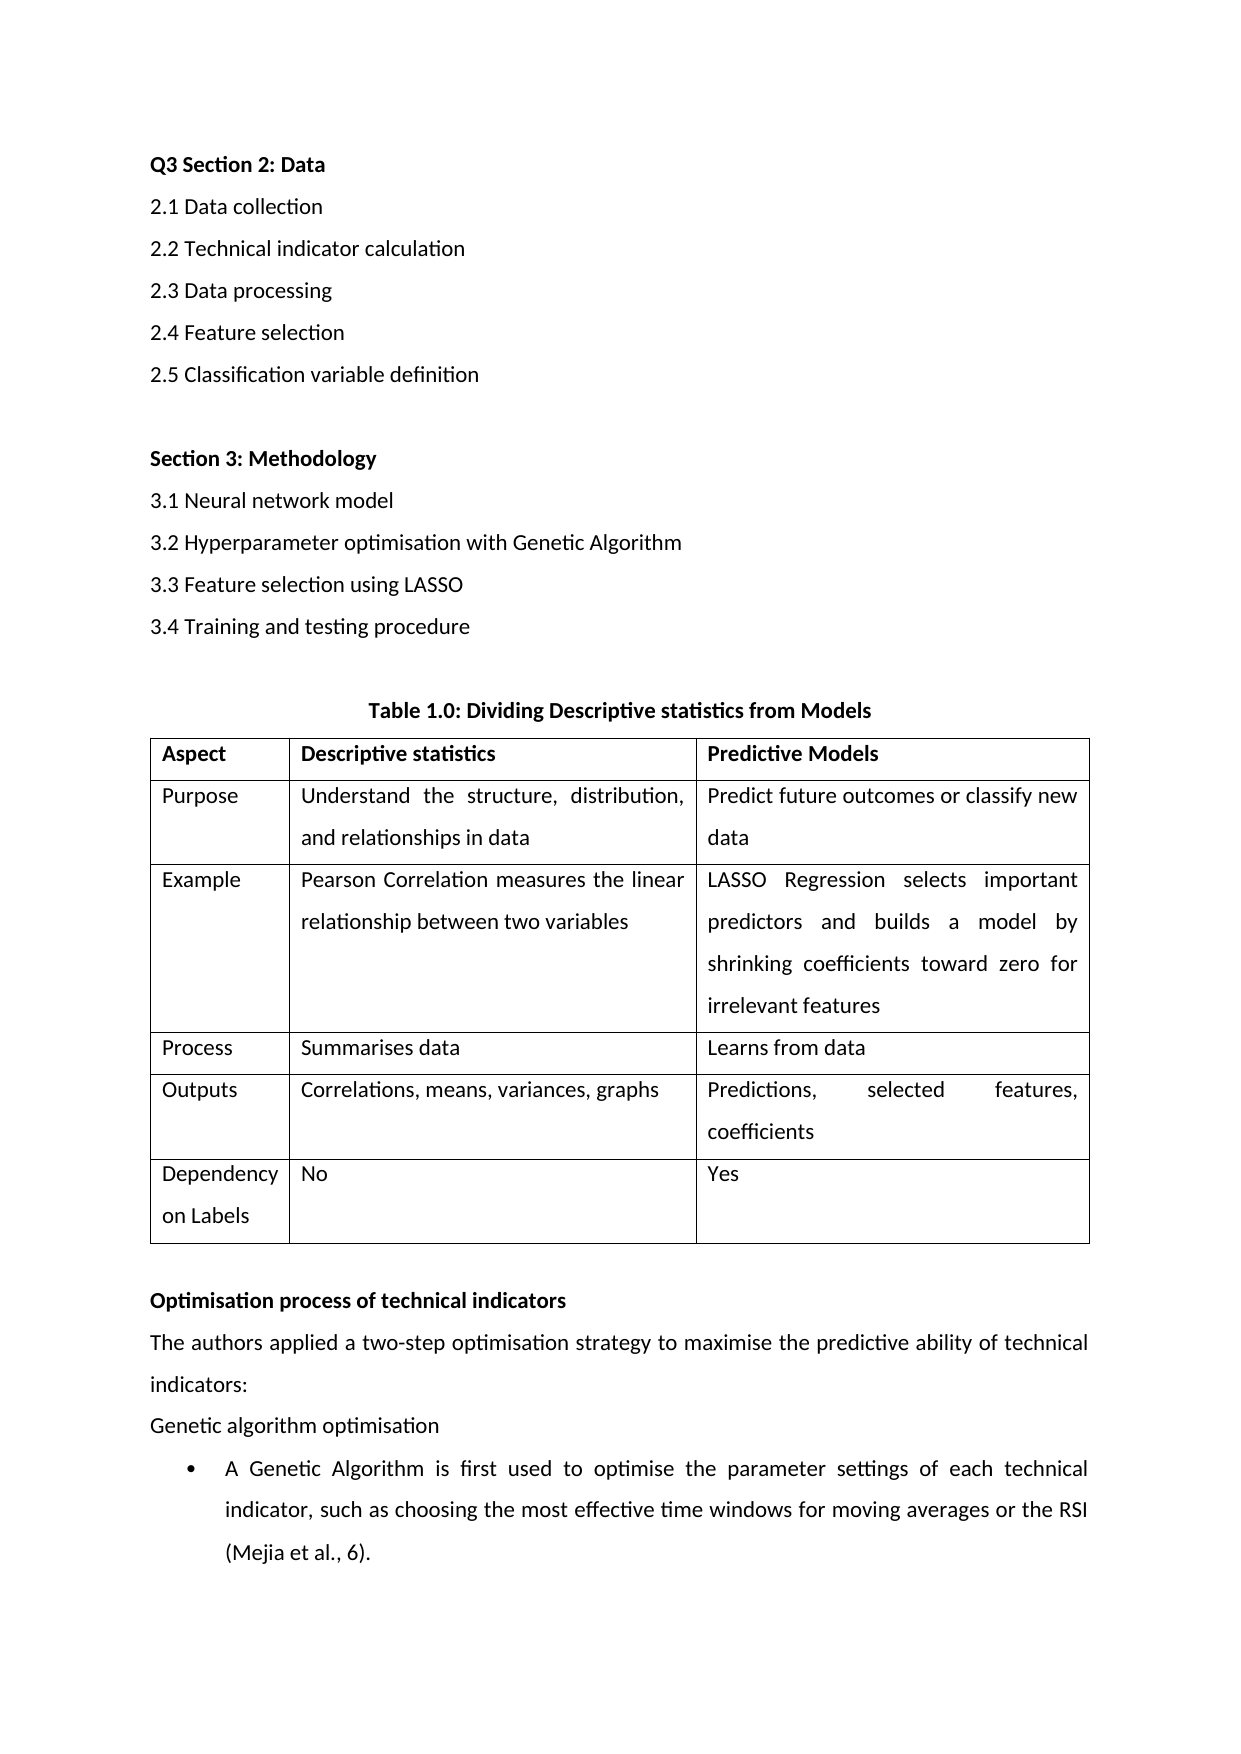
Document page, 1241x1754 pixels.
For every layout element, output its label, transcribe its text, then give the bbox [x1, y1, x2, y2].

table_cell Purpose [151, 781, 289, 864]
table_cell Correlations, means, variances, graphs [290, 1075, 696, 1158]
table_header Predictive Models [697, 739, 1089, 780]
text 2.1 Data collection [150, 192, 1090, 220]
text 3.2 Hyperparameter optimisation with Genetic Algorithm [150, 528, 1090, 556]
table_cell Learns from data [697, 1033, 1089, 1074]
table_cell Predict future outcomes or classify new data [697, 781, 1089, 864]
text The authors applied a two-step optimisation strategy to maximise the predictive ability of technical indicators: [150, 1328, 1090, 1398]
table_cell Predictions, selected features, coefficients [697, 1075, 1089, 1158]
table_cell Example [151, 865, 289, 1032]
table_cell Dependency on Labels [151, 1160, 289, 1243]
table_header Aspect [151, 739, 289, 780]
table_cell Understand the structure, distribution, and relationships in data [290, 781, 696, 864]
table_cell No [290, 1160, 696, 1243]
text Genetic algorithm optimisation [150, 1412, 1090, 1440]
table_cell Outputs [151, 1075, 289, 1158]
text 2.4 Feature selection [150, 318, 1090, 346]
table_header Descriptive statistics [290, 739, 696, 780]
text 2.2 Technical indicator calculation [150, 234, 1090, 262]
list A Genetic Algorithm is first used to optimise the parameter settings of each technical indicator, such as choosing the most effective time windows for moving averages or the RSI (Mejia et al., 6). [187, 1454, 1090, 1566]
table_cell Pearson Correlation measures the linear relationship between two variables [290, 865, 696, 1032]
text Q3 Section 2: Data [150, 150, 1090, 178]
table_cell Summarises data [290, 1033, 696, 1074]
table_cell Yes [697, 1160, 1089, 1243]
table_cell LASSO Regression selects important predictors and builds a model by shrinking coefficients toward zero for irrelevant features [697, 865, 1089, 1032]
table_cell Process [151, 1033, 289, 1074]
text 3.4 Training and testing procedure [150, 612, 1090, 640]
text 2.5 Classification variable definition [150, 360, 1090, 388]
text 3.3 Feature selection using LASSO [150, 570, 1090, 598]
text Table 1.0: Dividing Descriptive statistics from Models [150, 696, 1090, 724]
text Optimisation process of technical indicators [150, 1286, 1090, 1314]
text 3.1 Neural network model [150, 486, 1090, 514]
text Section 3: Methodology [150, 444, 1090, 472]
text 2.3 Data processing [150, 276, 1090, 304]
